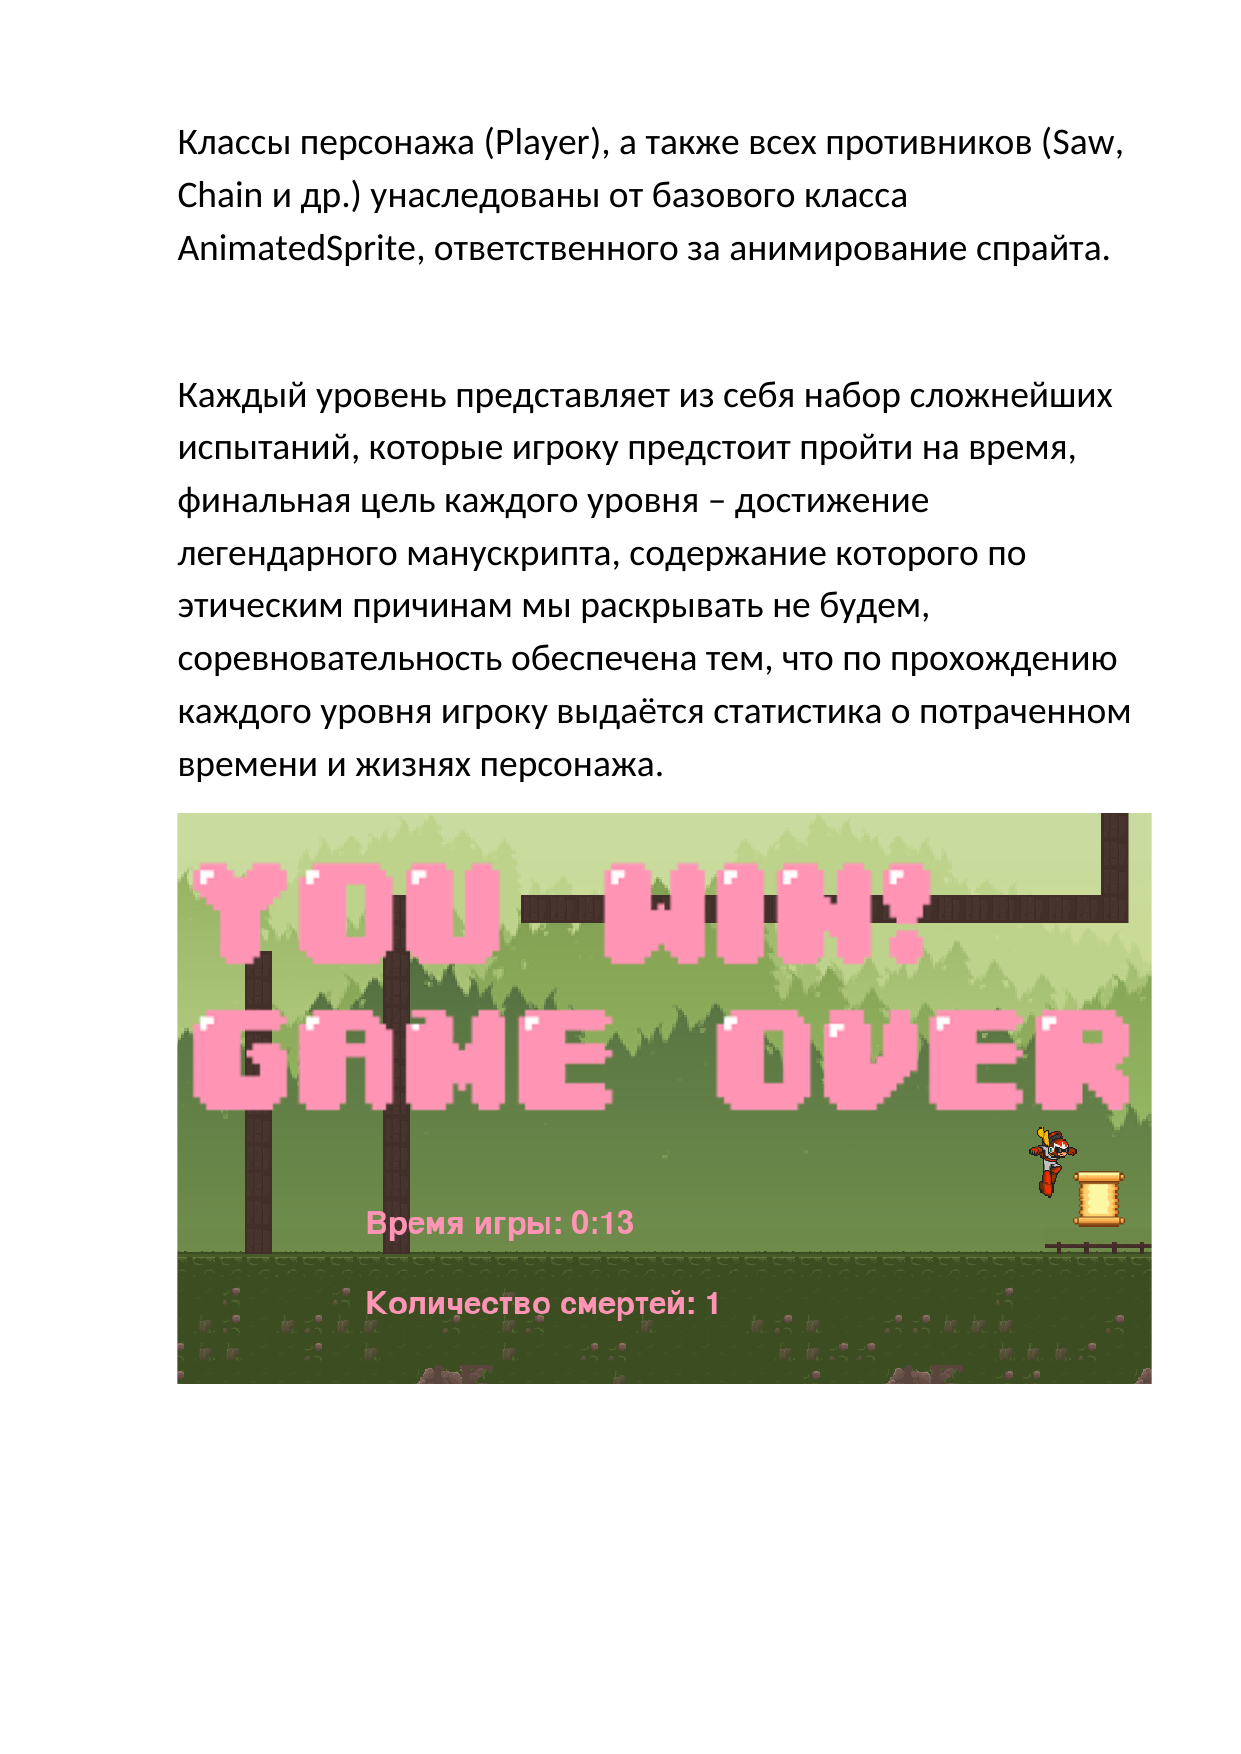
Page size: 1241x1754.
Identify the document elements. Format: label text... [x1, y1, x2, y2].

picture [177, 813, 1152, 1384]
text Каждый уровень представляет из себя набор сложнейших испытаний, которые игроку предстоит пройти на время, финальная цель каждого уровня – достижение легендарного манускрипта, содержание которого по этическим причинам мы раскрывать не будем, соревновательность обеспечена тем, что по прохождению каждого уровня игроку выдаётся статистика о потраченном времени и жизнях персонажа. [177, 371, 1152, 785]
text Классы персонажа (Player), а также всех противников (Saw, Chain и др.) унаследованы от базового класса AnimatedSprite, ответственного за анимирование спрайта. [177, 118, 1152, 269]
